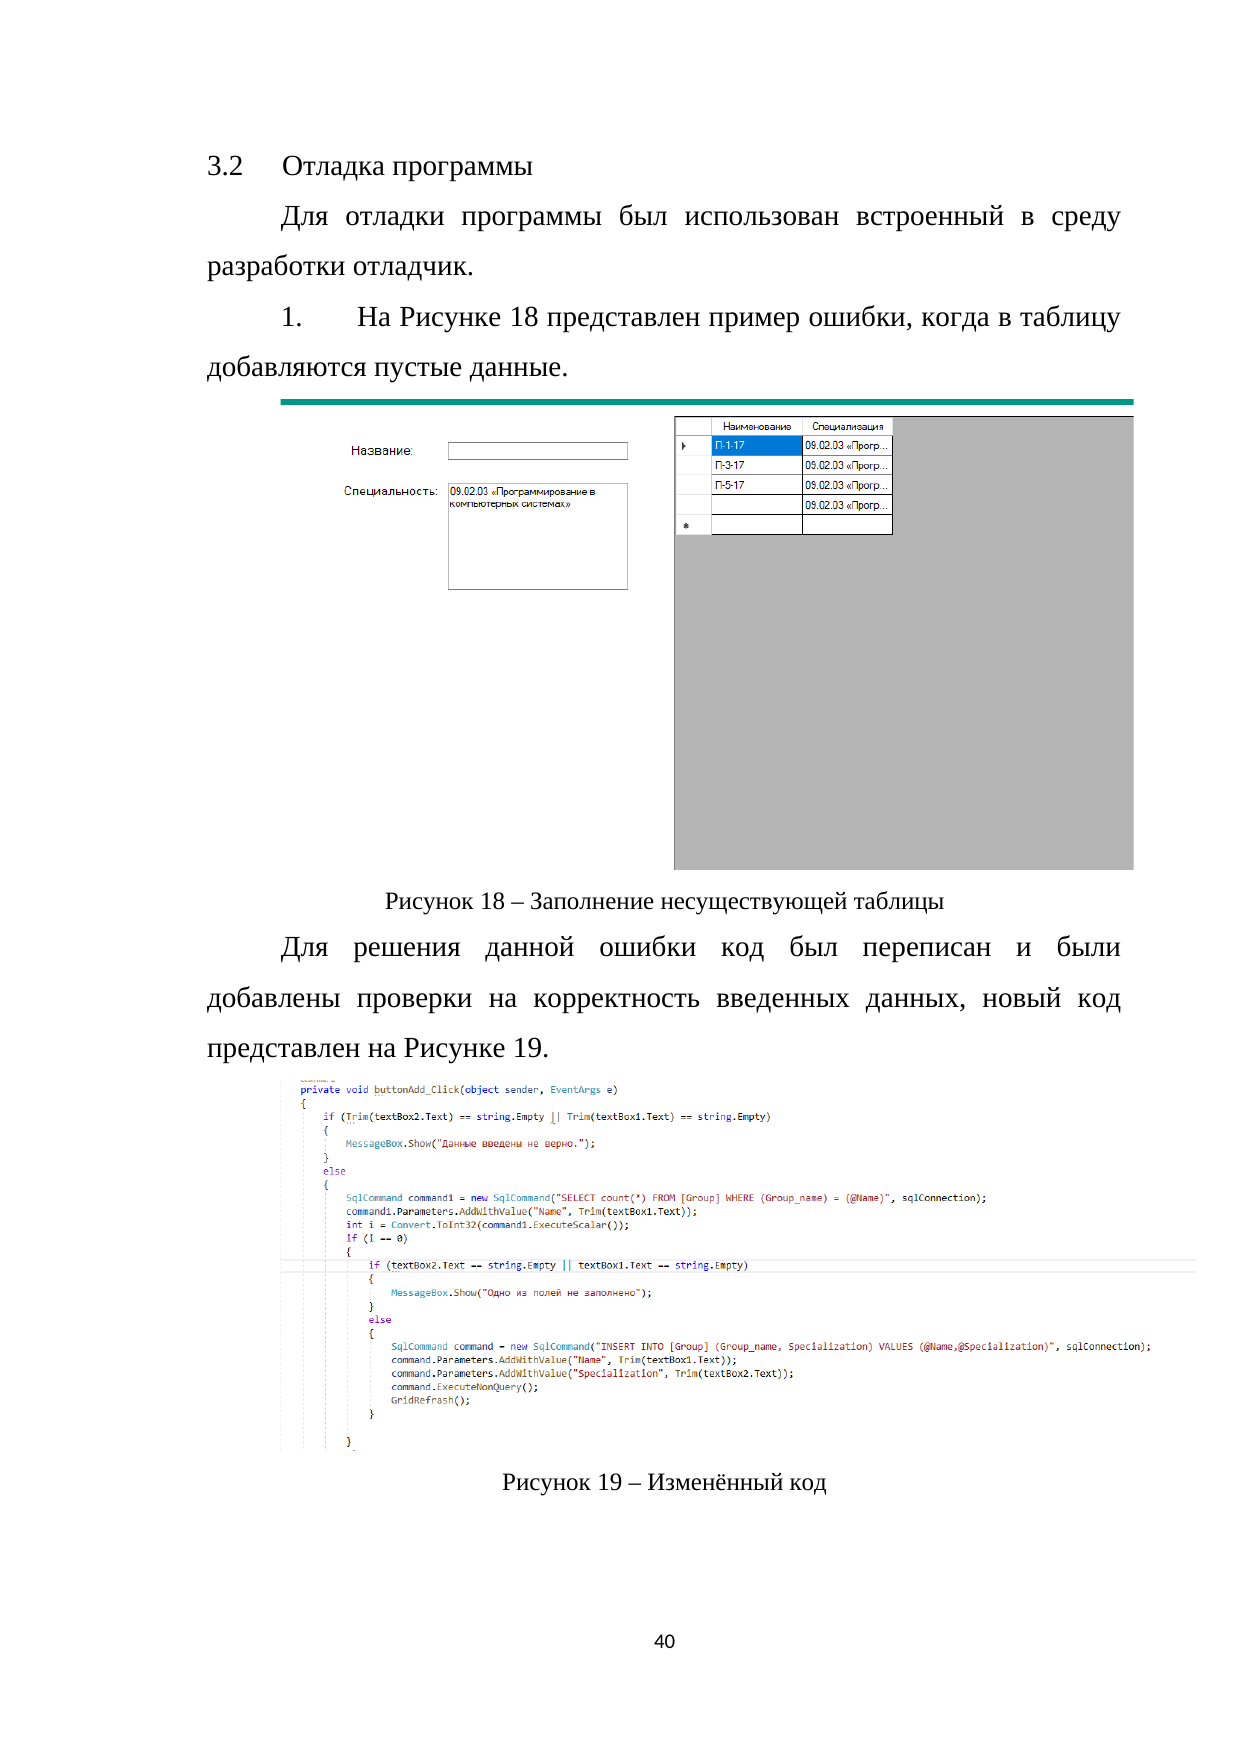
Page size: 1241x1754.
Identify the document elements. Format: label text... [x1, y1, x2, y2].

picture [280, 1080, 1196, 1451]
text Рисунок 19 – Изменённый код [207, 1467, 1122, 1496]
picture [280, 399, 1134, 870]
text Для решения данной ошибки код был переписан и были добавлены проверки на корректность введенных данных, новый код представлен на Рисунке 19. [207, 929, 1122, 1063]
text 3.2 Отладка программы [207, 148, 1122, 181]
text Для отладки программы был использован встроенный в среду разработки отладчик. [207, 198, 1122, 282]
text Рисунок 18 – Заполнение несуществующей таблицы [207, 886, 1122, 915]
list На Рисунке 18 представлен пример ошибки, когда в таблицу добавляются пустые данные. [207, 299, 1122, 382]
